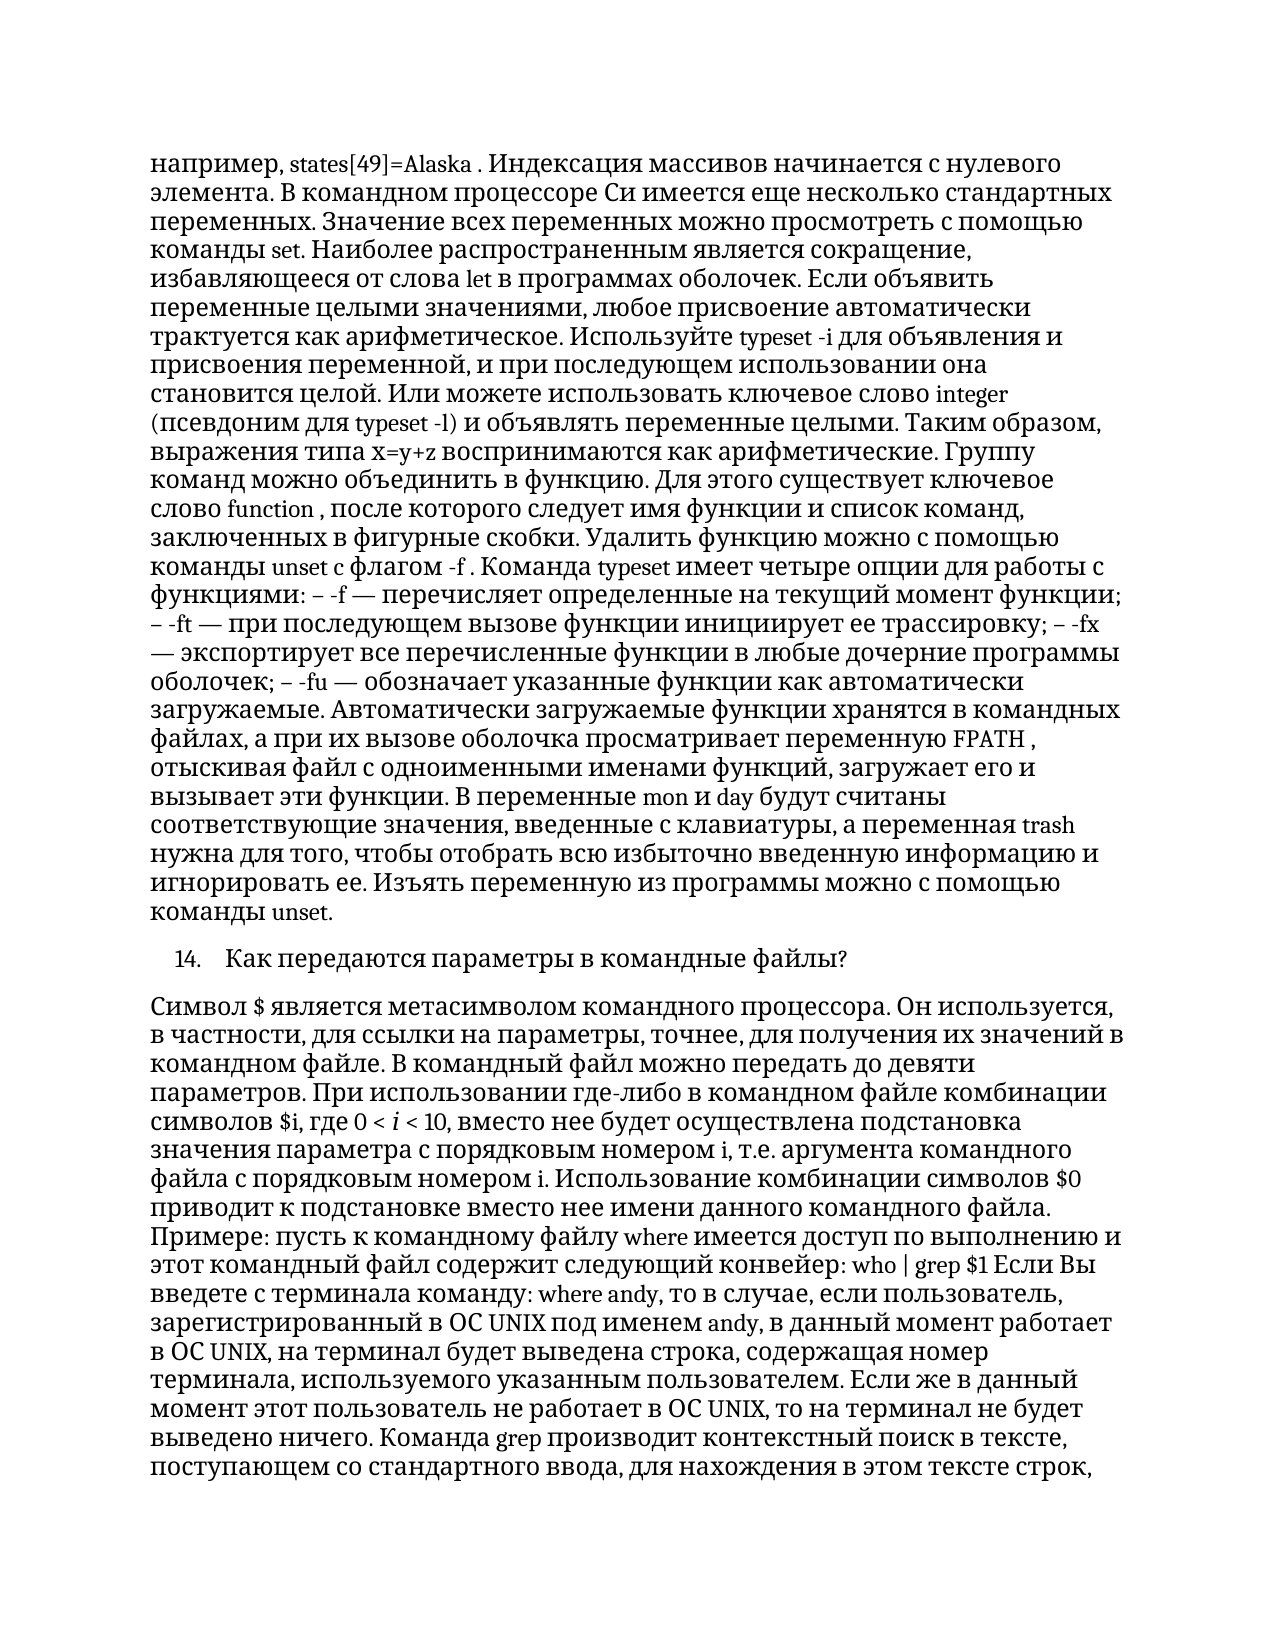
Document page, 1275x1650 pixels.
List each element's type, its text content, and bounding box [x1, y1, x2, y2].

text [150, 150, 1125, 926]
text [150, 992, 1125, 1481]
list Как передаются параметры в командные файлы? [175, 945, 1125, 974]
